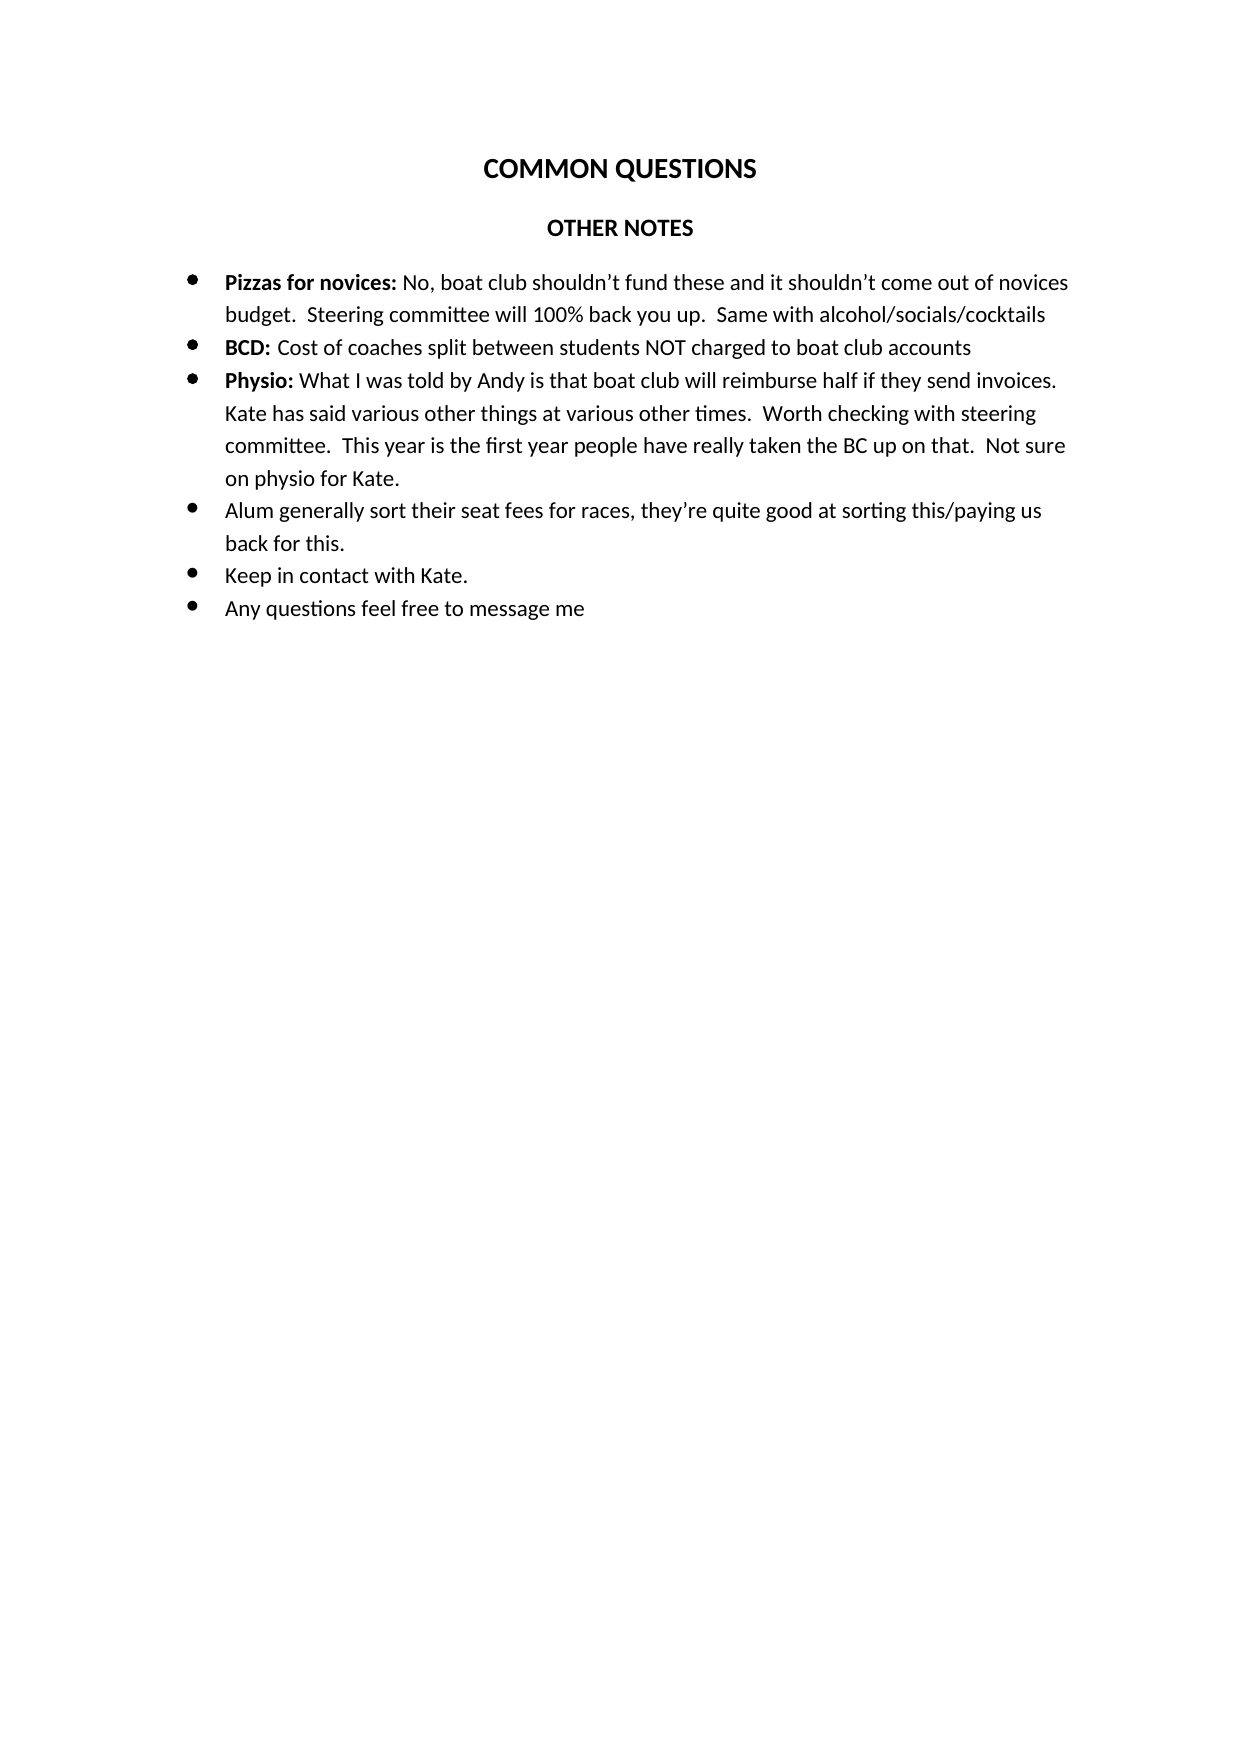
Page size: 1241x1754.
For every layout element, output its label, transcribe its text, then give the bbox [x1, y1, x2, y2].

list BCD: Cost of coaches split between students NOT charged to boat club accounts [187, 333, 1090, 361]
text COMMON QUESTIONS [150, 150, 1090, 186]
text OTHER NOTES [150, 212, 1090, 242]
list Physio: What I was told by Andy is that boat club will reimburse half if they send invoices. Kate has said various other things at various other times. Worth checking with steering committee. This year is the first year people have really taken the BC up on that. Not sure on physio for Kate. [187, 367, 1090, 492]
list Alum generally sort their seat fees for races, they’re quite good at sorting this/paying us back for this. [187, 496, 1090, 557]
list Any questions feel free to message me [187, 594, 1090, 622]
list Keep in contact with Kate. [187, 561, 1090, 589]
list Pizzas for novices: No, boat club shouldn’t fund these and it shouldn’t come out of novices budget. Steering committee will 100% back you up. Same with alcohol/socials/cocktails [187, 268, 1090, 328]
